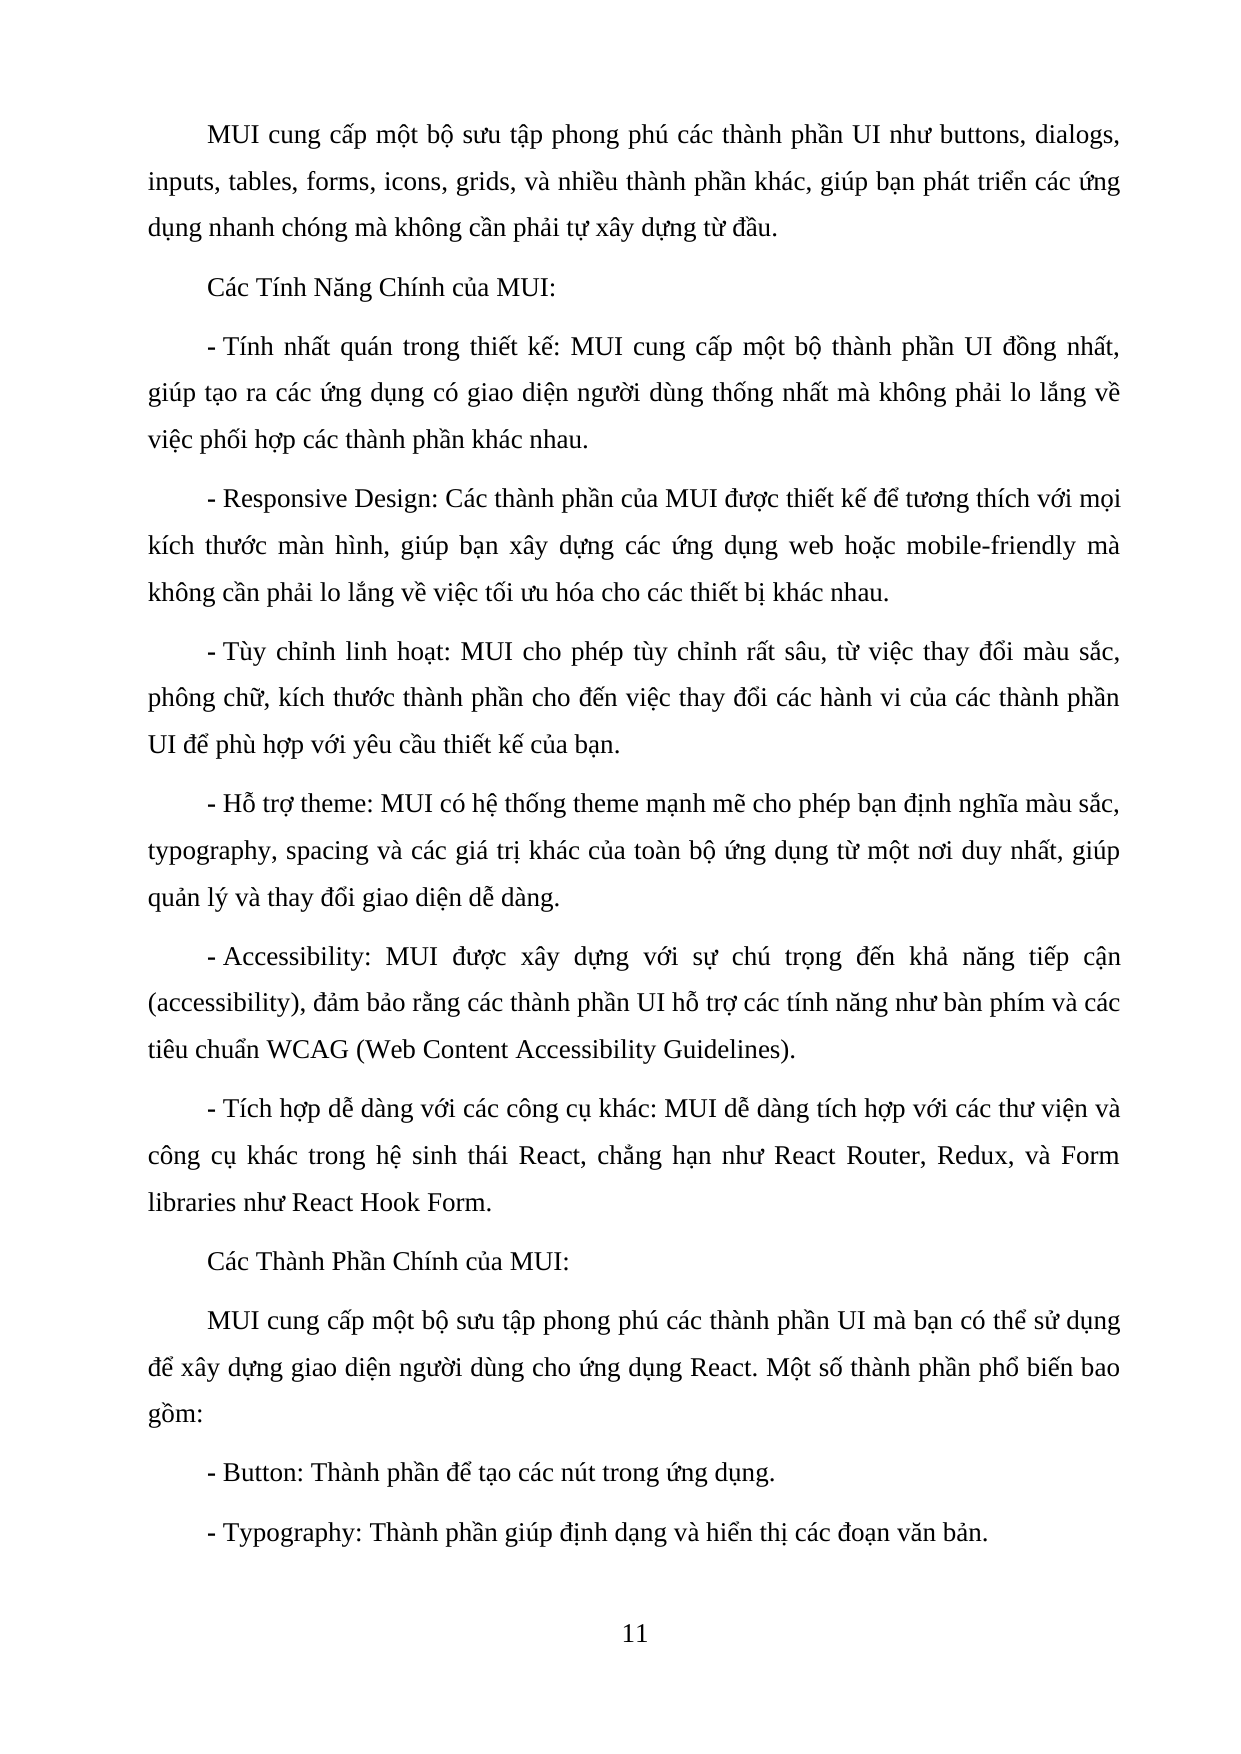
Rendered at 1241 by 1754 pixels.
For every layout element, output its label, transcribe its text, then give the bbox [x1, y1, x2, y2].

list Responsive Design: Các thành phần của MUI được thiết kế để tương thích với mọi kích thước màn hình, giúp bạn xây dựng các ứng dụng web hoặc mobile-friendly mà không cần phải lo lắng về việc tối ưu hóa cho các thiết bị khác nhau. [148, 482, 1122, 607]
text Các Thành Phần Chính của MUI: [148, 1245, 1122, 1276]
text Các Tính Năng Chính của MUI: [148, 271, 1122, 302]
list Tích hợp dễ dàng với các công cụ khác: MUI dễ dàng tích hợp với các thư viện và công cụ khác trong hệ sinh thái React, chẳng hạn như React Router, Redux, và Form libraries như React Hook Form. [148, 1092, 1122, 1217]
list Tùy chỉnh linh hoạt: MUI cho phép tùy chỉnh rất sâu, từ việc thay đổi màu sắc, phông chữ, kích thước thành phần cho đến việc thay đổi các hành vi của các thành phần UI để phù hợp với yêu cầu thiết kế của bạn. [148, 635, 1122, 759]
list Tính nhất quán trong thiết kế: MUI cung cấp một bộ thành phần UI đồng nhất, giúp tạo ra các ứng dụng có giao diện người dùng thống nhất mà không phải lo lắng về việc phối hợp các thành phần khác nhau. [148, 330, 1122, 454]
text MUI cung cấp một bộ sưu tập phong phú các thành phần UI như buttons, dialogs, inputs, tables, forms, icons, grids, và nhiều thành phần khác, giúp bạn phát triển các ứng dụng nhanh chóng mà không cần phải tự xây dựng từ đầu. [148, 118, 1122, 243]
list Button: Thành phần để tạo các nút trong ứng dụng. [148, 1456, 1122, 1488]
list Accessibility: MUI được xây dựng với sự chú trọng đến khả năng tiếp cận (accessibility), đảm bảo rằng các thành phần UI hỗ trợ các tính năng như bàn phím và các tiêu chuẩn WCAG (Web Content Accessibility Guidelines). [148, 940, 1122, 1064]
list Hỗ trợ theme: MUI có hệ thống theme mạnh mẽ cho phép bạn định nghĩa màu sắc, typography, spacing và các giá trị khác của toàn bộ ứng dụng từ một nơi duy nhất, giúp quản lý và thay đổi giao diện dễ dàng. [148, 787, 1122, 912]
list Typography: Thành phần giúp định dạng và hiển thị các đoạn văn bản. [148, 1516, 1122, 1547]
text MUI cung cấp một bộ sưu tập phong phú các thành phần UI mà bạn có thể sử dụng để xây dựng giao diện người dùng cho ứng dụng React. Một số thành phần phổ biến bao gồm: [148, 1304, 1122, 1428]
